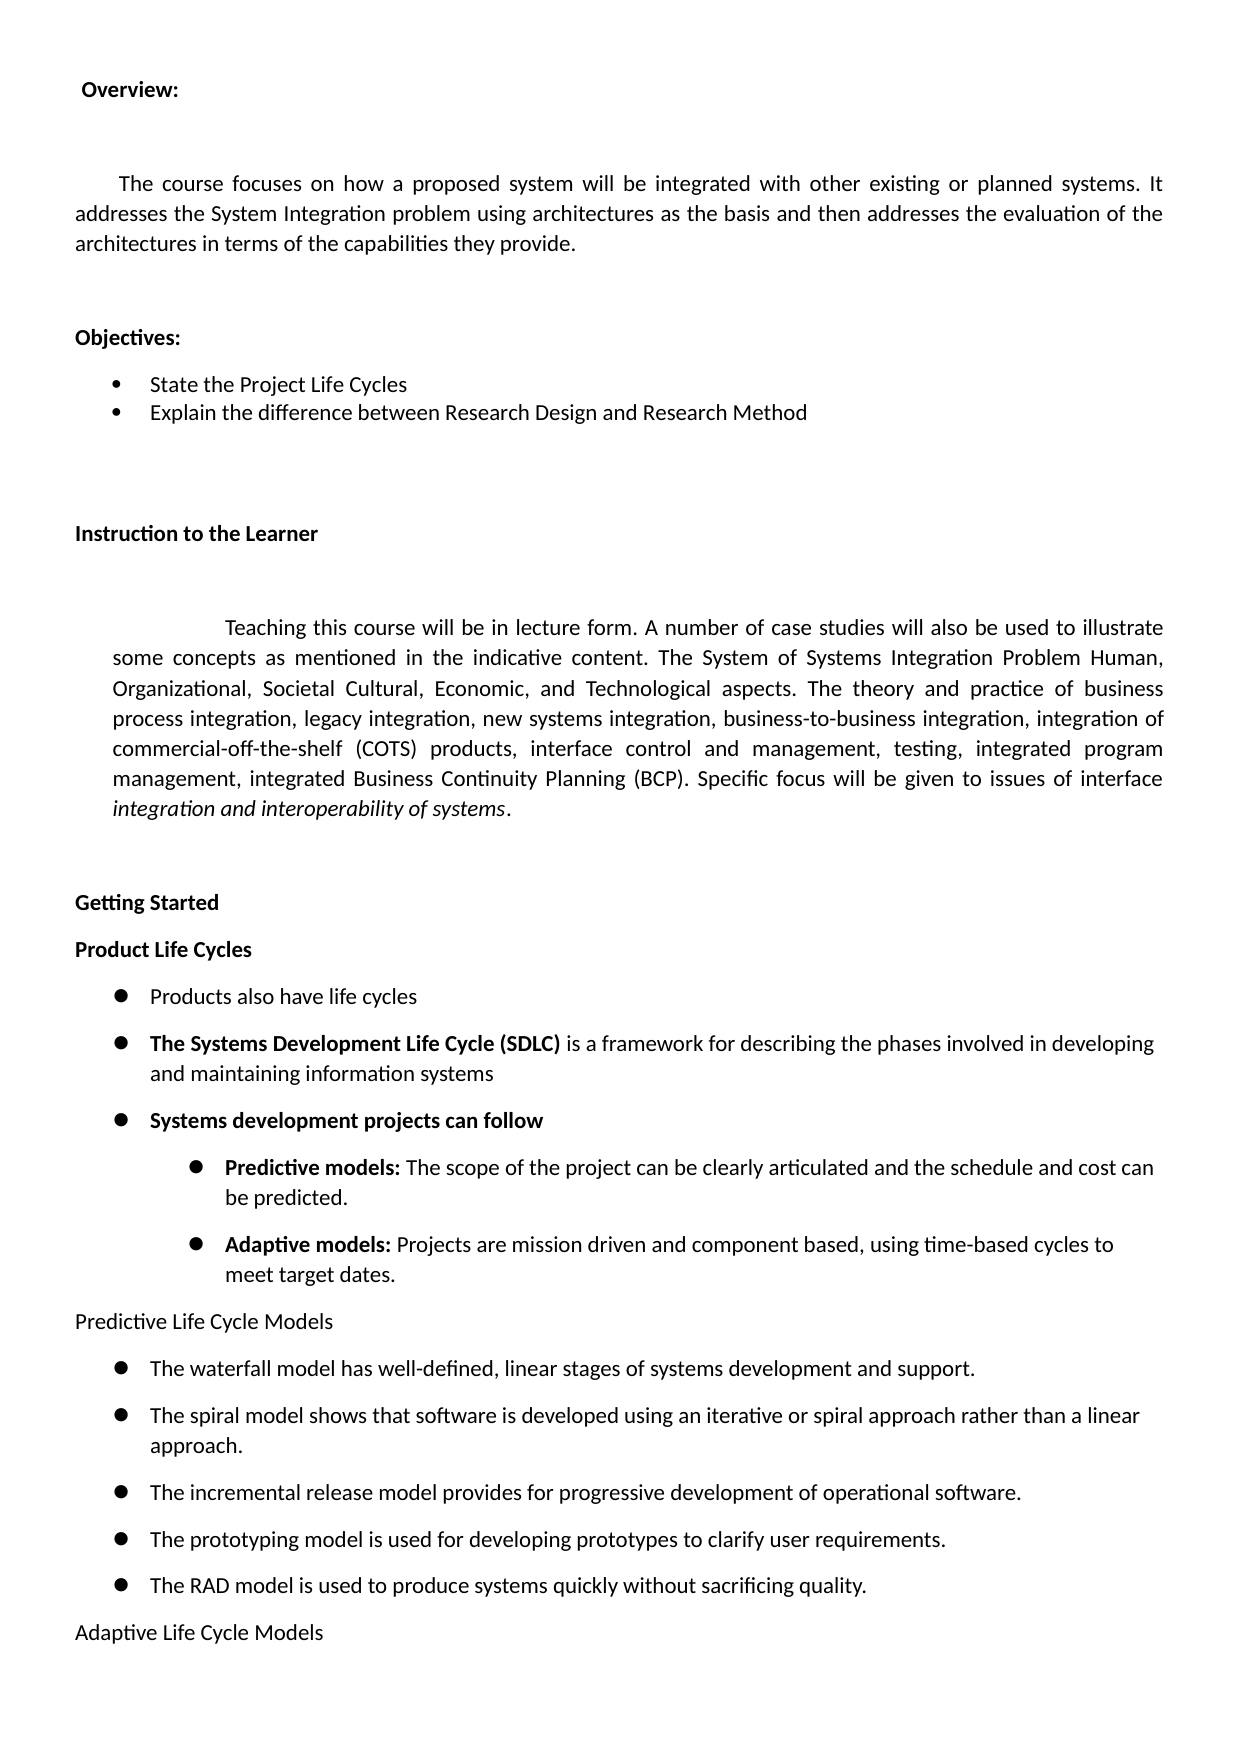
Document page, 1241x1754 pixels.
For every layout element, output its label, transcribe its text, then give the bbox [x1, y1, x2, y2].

list Predictive models: The scope of the project can be clearly articulated and the schedule and cost can be predicted. [187, 1153, 1165, 1211]
list Systems development projects can follow [112, 1106, 1165, 1134]
text Getting Started [75, 888, 1165, 916]
list The waterfall model has well-defined, linear stages of systems development and support. [112, 1354, 1165, 1382]
text Product Life Cycles [75, 935, 1165, 963]
text Overview: [75, 75, 1165, 103]
text Teaching this course will be in lecture form. A number of case studies will also be used to illustrate some concepts as mentioned in the indicative content. The System of Systems Integration Problem Human, Organizational, Societal Cultural, Economic, and Technological aspects. The theory and practice of business process integration, legacy integration, new systems integration, business-to-business integration, integration of commercial-off-the-shelf (COTS) products, interface control and management, testing, integrated program management, integrated Business Continuity Planning (BCP). Specific focus will be given to issues of interface integration and interoperability of systems. [112, 613, 1165, 823]
text Objectives: [75, 323, 1165, 351]
list The Systems Development Life Cycle (SDLC) is a framework for describing the phases involved in developing and maintaining information systems [112, 1029, 1165, 1087]
text Instruction to the Learner [75, 519, 1165, 548]
list Adaptive models: Projects are mission driven and component based, using time-based cycles to meet target dates. [187, 1230, 1165, 1288]
list Products also have life cycles [112, 982, 1165, 1010]
text The course focuses on how a proposed system will be integrated with other existing or planned systems. It addresses the System Integration problem using architectures as the basis and then addresses the evaluation of the architectures in terms of the capabilities they provide. [75, 169, 1165, 257]
text Adaptive Life Cycle Models [75, 1618, 1165, 1647]
list The spiral model shows that software is developed using an iterative or spiral approach rather than a linear approach. [112, 1401, 1165, 1459]
list State the Project Life Cycles [112, 370, 1165, 398]
list Explain the difference between Research Design and Research Method [112, 398, 1165, 426]
list The RAD model is used to produce systems quickly without sacrificing quality. [112, 1572, 1165, 1600]
list The incremental release model provides for progressive development of operational software. [112, 1478, 1165, 1506]
list The prototyping model is used for developing prototypes to clarify user requirements. [112, 1525, 1165, 1553]
text Predictive Life Cycle Models [75, 1307, 1165, 1335]
